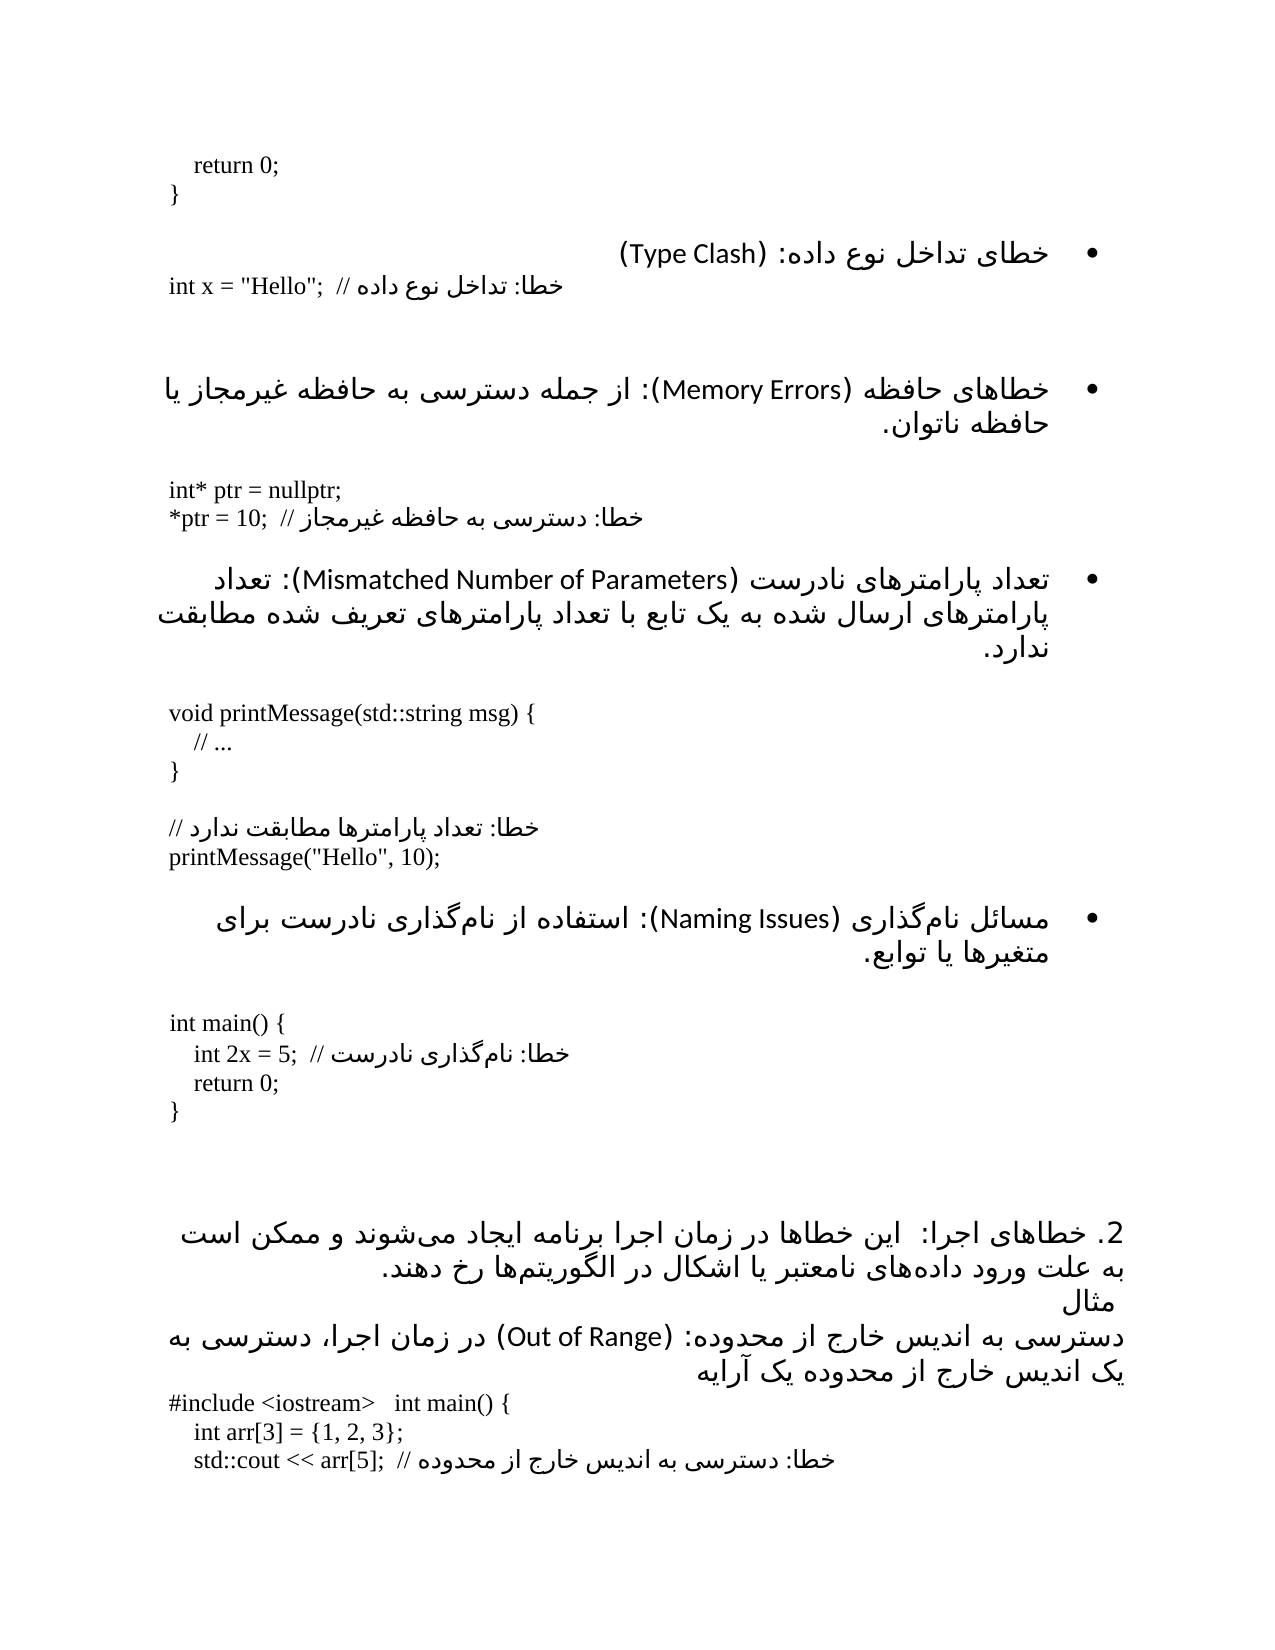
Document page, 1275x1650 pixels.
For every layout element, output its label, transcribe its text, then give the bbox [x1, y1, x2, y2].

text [150, 150, 1125, 236]
text void printMessage(std::string msg) { // ... } // خطا: تعداد پارامترها مطابقت ندارد printMessage("Hello", 10); [150, 698, 1125, 900]
text 2. خطاهای اجرا: این خطاها در زمان اجرا برنامه ایجاد می‌شوند و ممکن است به علت ورود داده‌های نامعتبر یا اشکال در الگوریتم‌ها رخ دهند. مثال [150, 1183, 1125, 1318]
text int x = "Hello"; // خطا: تداخل نوع داده [150, 271, 1125, 336]
list خطای تداخل نوع داده: (Type Clash) [150, 236, 1087, 271]
list مسائل نام‌گذاری (Naming Issues): استفاده از نام‌گذاری نادرست برای متغیرها یا توابع. [150, 900, 1087, 1003]
list تعداد پارامترهای نادرست (Mismatched Number of Parameters): تعداد پارامترهای ارسال شده به یک تابع با تعداد پارامترهای تعریف شده مطابقت ندارد. [150, 561, 1087, 698]
list خطاهای حافظه (Memory Errors): از جمله دسترسی به حافظه غیرمجاز یا حافظه ناتوان. [150, 371, 1087, 475]
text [150, 1388, 1125, 1474]
text int* ptr = nullptr; *ptr = 10; // خطا: دسترسی به حافظه غیرمجاز [150, 475, 1125, 561]
text int main() { int 2x = 5; // خطا: نام‌گذاری نادرست return 0; } [150, 1003, 1125, 1154]
text دسترسی به اندیس خارج از محدوده: (Out of Range) در زمان اجرا، دسترسی به یک اندیس خارج از محدوده یک آرایه [150, 1318, 1125, 1388]
